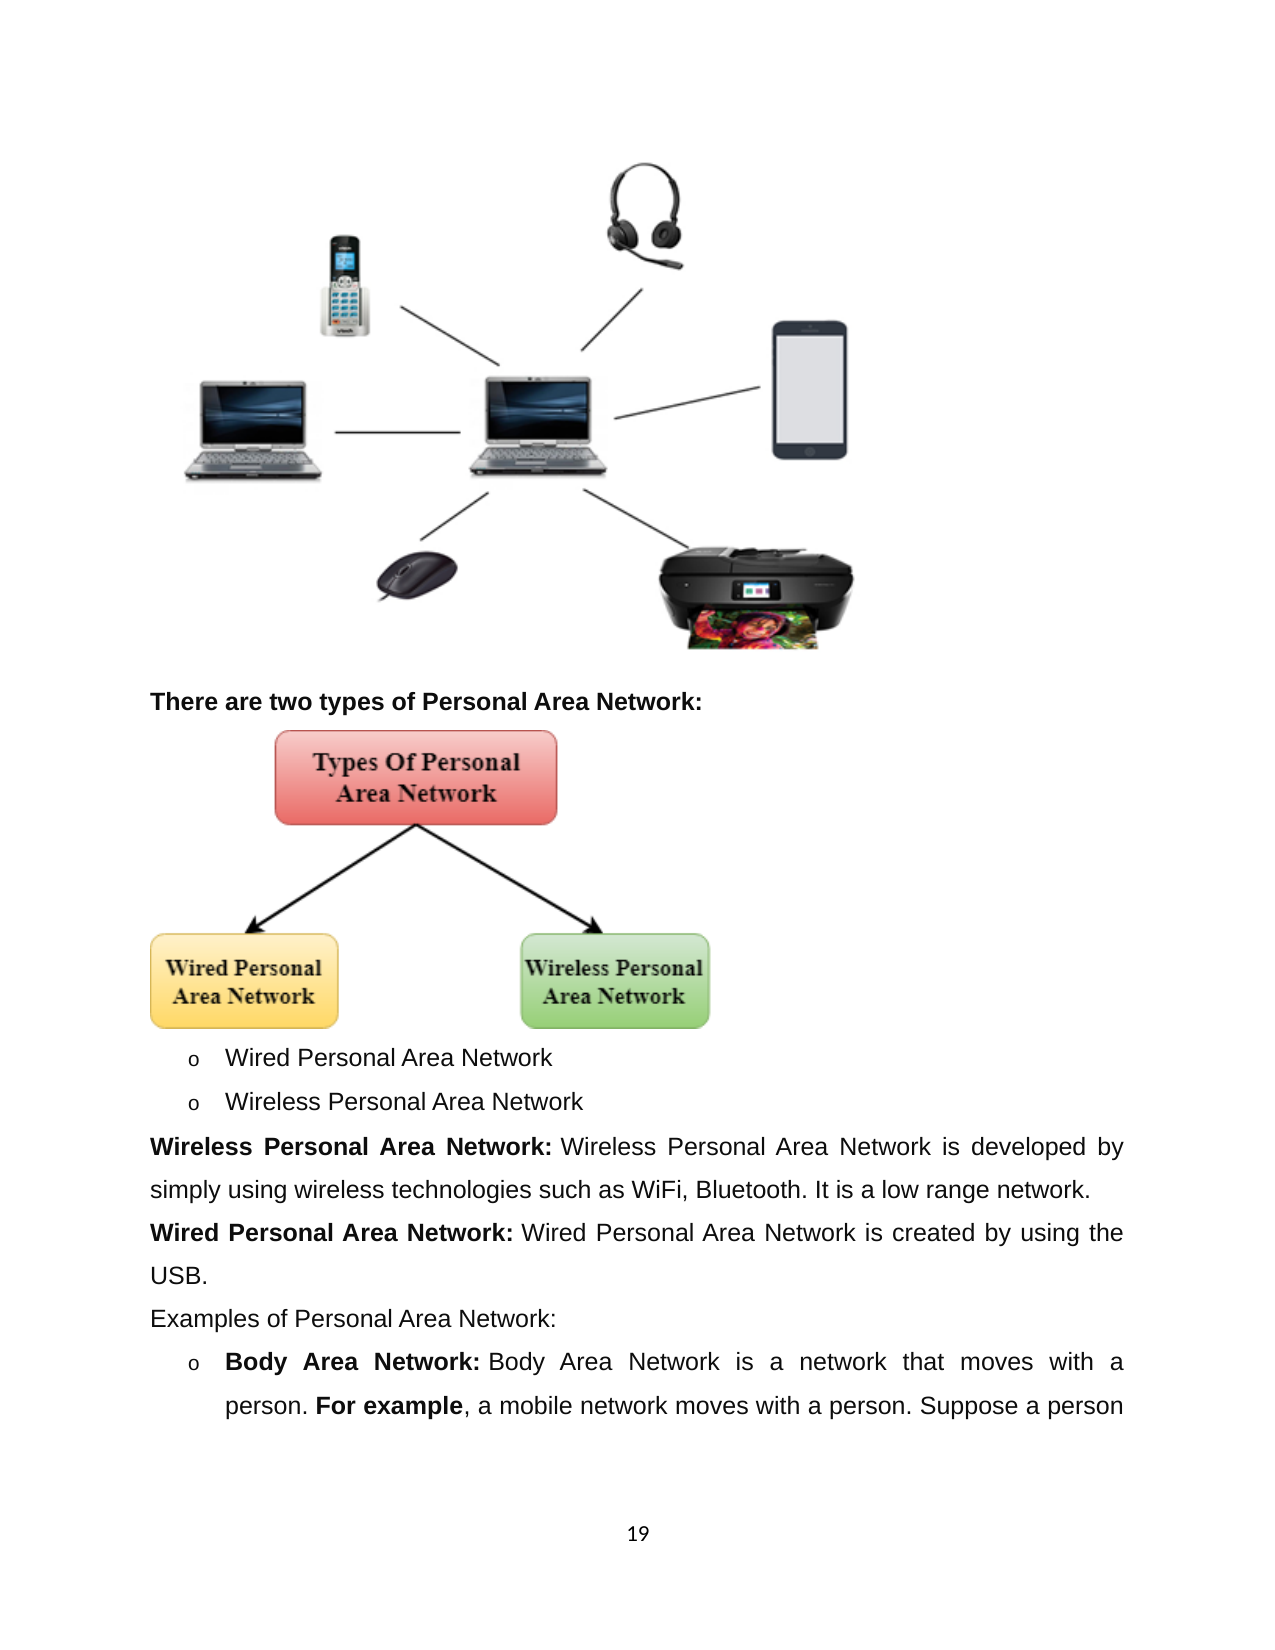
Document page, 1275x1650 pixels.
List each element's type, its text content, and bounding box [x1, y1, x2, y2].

list Wireless Personal Area Network [187, 1087, 1125, 1117]
text There are two types of Personal Area Network: [150, 687, 1125, 716]
text Wired Personal Area Network: Wired Personal Area Network is created by using the USB. [150, 1218, 1125, 1290]
picture [150, 730, 717, 1029]
text Examples of Personal Area Network: [150, 1304, 1125, 1333]
picture [150, 150, 939, 673]
text Wireless Personal Area Network: Wireless Personal Area Network is developed by simply using wireless technologies such as WiFi, Bluetooth. It is a low range network. [150, 1132, 1125, 1203]
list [187, 1347, 1125, 1420]
list Wired Personal Area Network [187, 1043, 1125, 1072]
